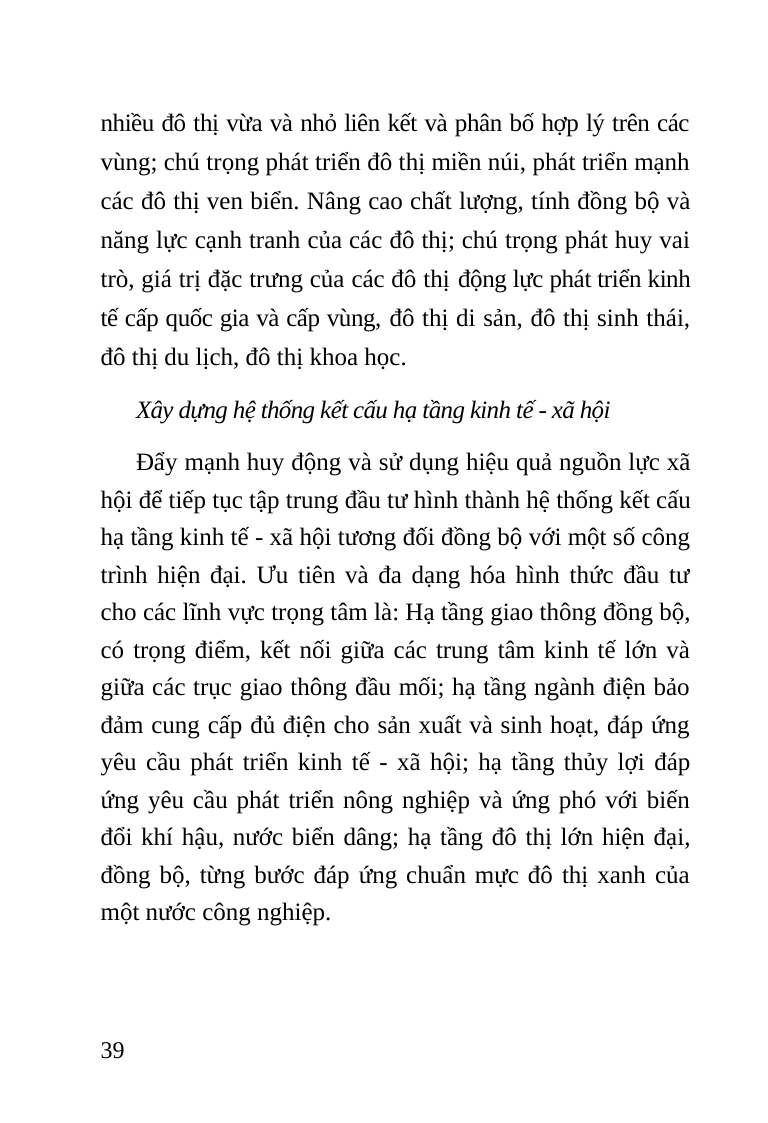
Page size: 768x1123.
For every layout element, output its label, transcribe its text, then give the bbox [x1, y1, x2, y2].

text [100, 100, 691, 373]
text Đẩy mạnh huy động và sử dụng hiệu quả nguồn lực xã hội để tiếp tục tập trung đầu tư hình thành hệ thống kết cấu hạ tầng kinh tế - xã hội tương đối đồng bộ với một số công trình hiện đại. Ưu tiên và đa dạng hóa hình thức đầu tư cho các lĩnh vực trọng tâm là: Hạ tầng giao thông đồng bộ, có trọng điểm, kết nối giữa các trung tâm kinh tế lớn và giữa các trục giao thông đầu mối; hạ tầng ngành điện bảo đảm cung cấp đủ điện cho sản xuất và sinh hoạt, đáp ứng yêu cầu phát triển kinh tế - xã hội; hạ tầng thủy lợi đáp ứng yêu cầu phát triển nông nghiệp và ứng phó với biến đổi khí hậu, nước biển dâng; hạ tầng đô thị lớn hiện đại, đồng bộ, từng bước đáp ứng chuẩn mực đô thị xanh của một nước công nghiệp. [100, 441, 691, 928]
text Xây dựng hệ thống kết cấu hạ tầng kinh tế - xã hội [100, 388, 691, 426]
